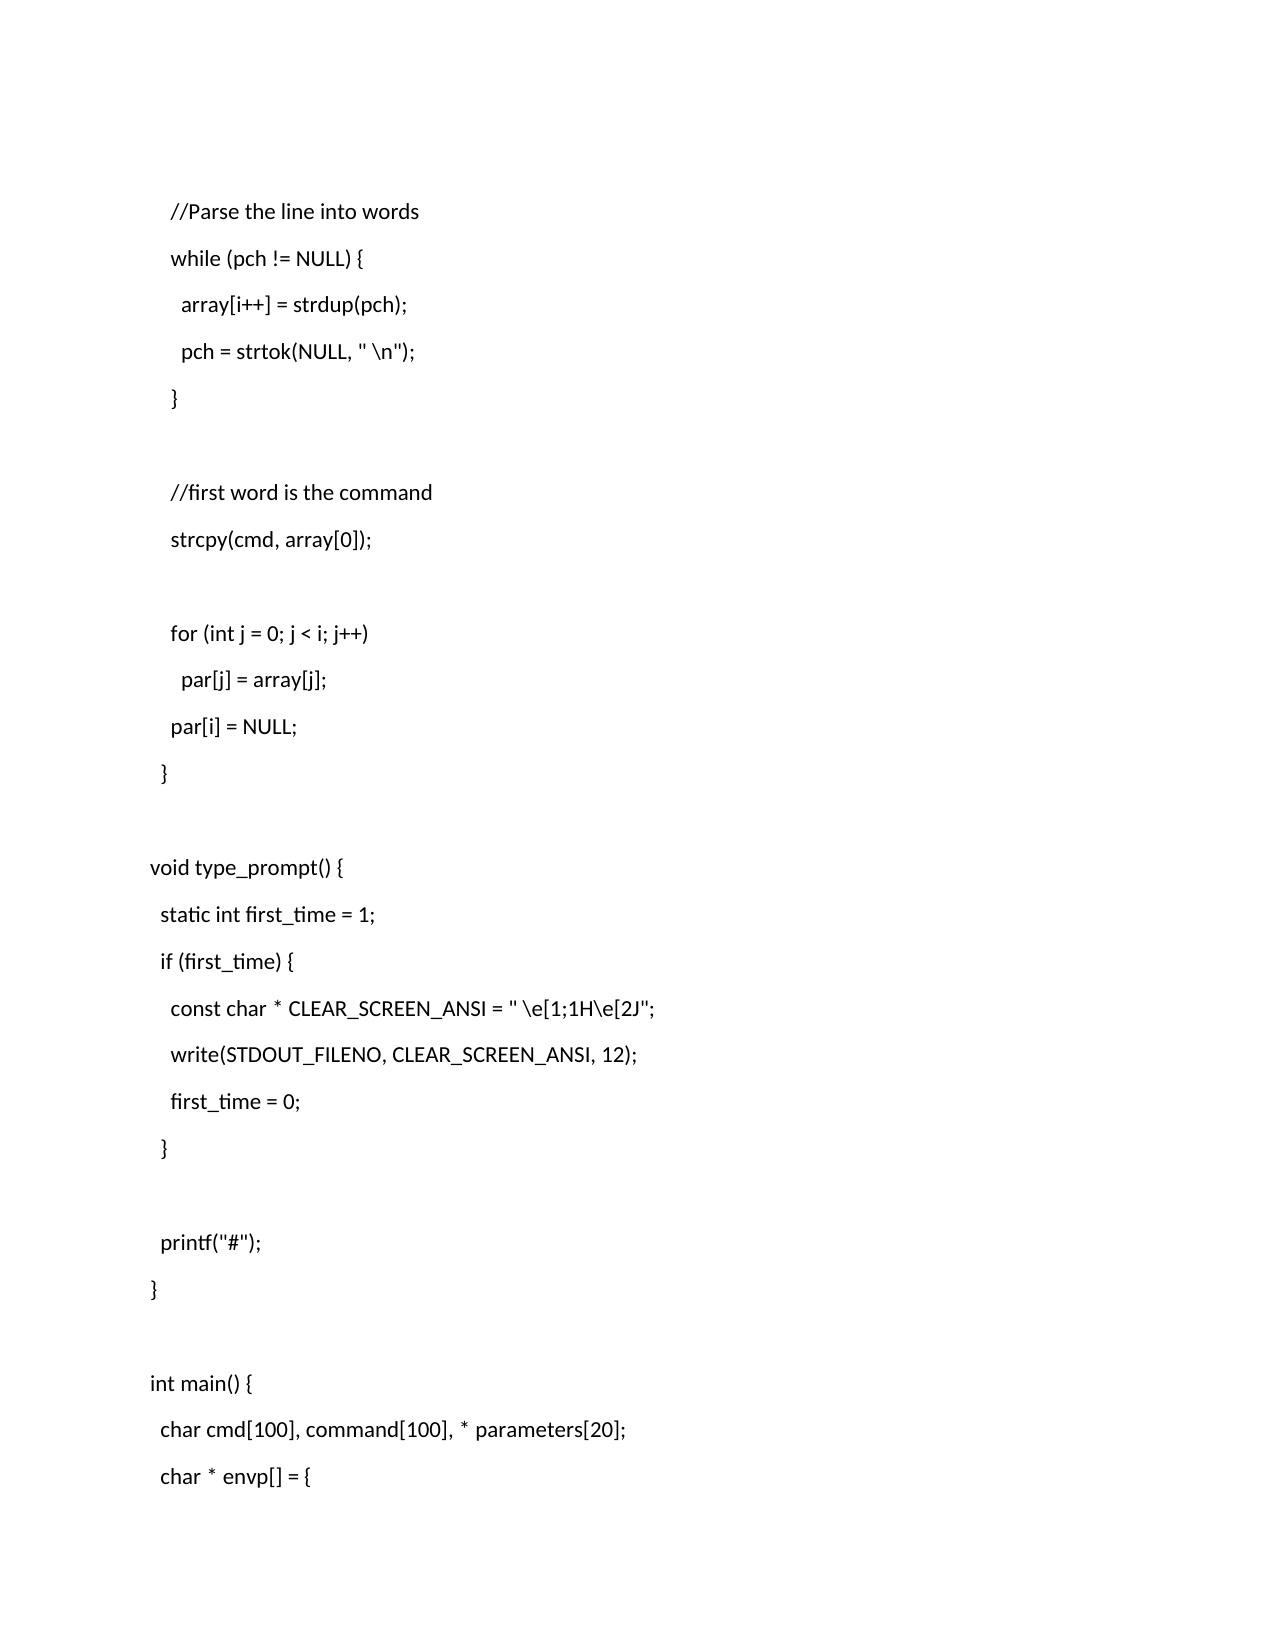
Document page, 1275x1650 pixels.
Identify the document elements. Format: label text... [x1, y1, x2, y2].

text strcpy(cmd, array[0]); [150, 525, 1125, 553]
text first_time = 0; [150, 1087, 1125, 1116]
text } [150, 1275, 1125, 1303]
text pch = strtok(NULL, " \n"); [150, 337, 1125, 366]
text //Parse the line into words [150, 197, 1125, 225]
text static int first_time = 1; [150, 900, 1125, 928]
text char * envp[] = { [150, 1462, 1125, 1491]
text char cmd[100], command[100], * parameters[20]; [150, 1416, 1125, 1444]
text while (pch != NULL) { [150, 244, 1125, 272]
text } [150, 759, 1125, 787]
text for (int j = 0; j < i; j++) [150, 619, 1125, 647]
text par[i] = NULL; [150, 712, 1125, 741]
text if (first_time) { [150, 947, 1125, 975]
text void type_prompt() { [150, 853, 1125, 881]
text } [150, 1134, 1125, 1162]
text //first word is the command [150, 478, 1125, 506]
text int main() { [150, 1369, 1125, 1397]
text const char * CLEAR_SCREEN_ANSI = " \e[1;1H\e[2J"; [150, 994, 1125, 1022]
text printf("#"); [150, 1228, 1125, 1256]
text write(STDOUT_FILENO, CLEAR_SCREEN_ANSI, 12); [150, 1041, 1125, 1069]
text } [150, 384, 1125, 412]
text array[i++] = strdup(pch); [150, 291, 1125, 319]
text par[j] = array[j]; [150, 666, 1125, 694]
